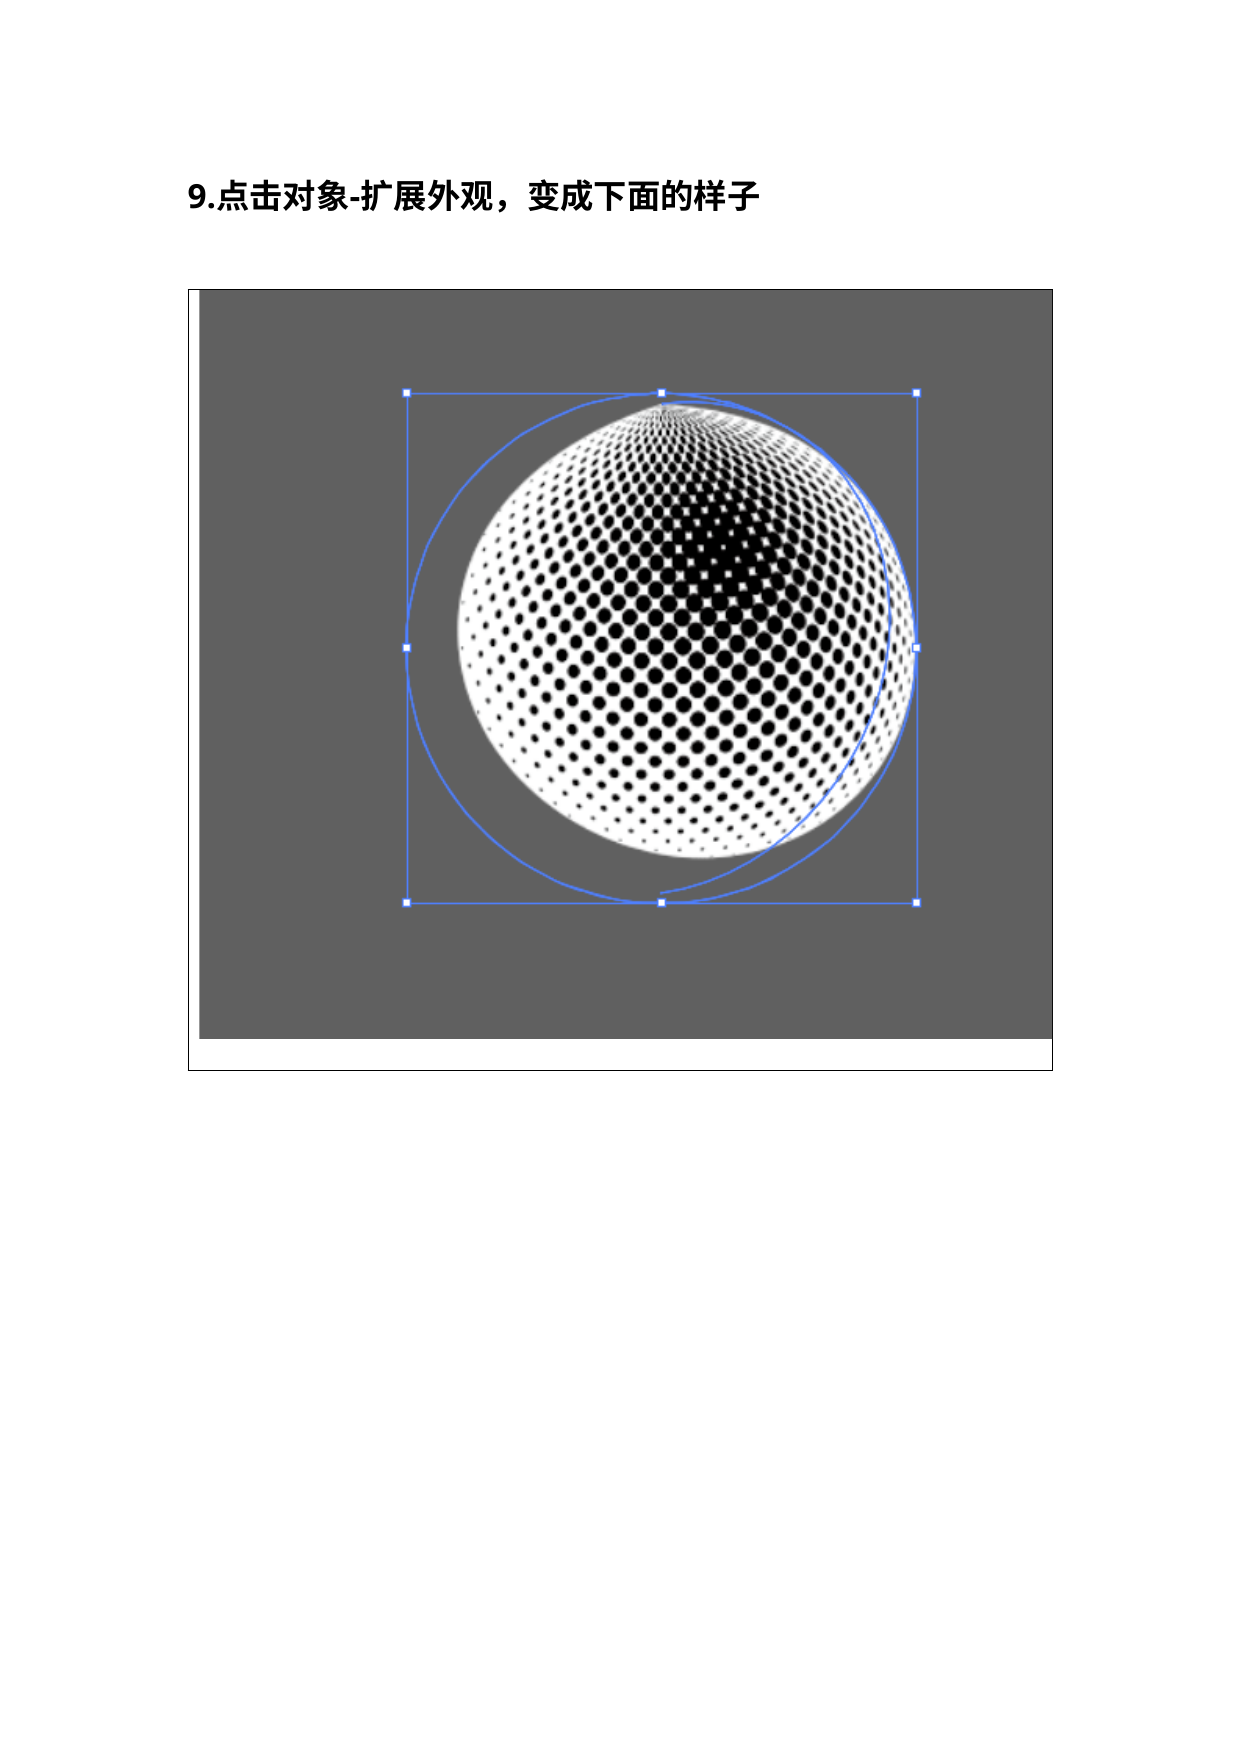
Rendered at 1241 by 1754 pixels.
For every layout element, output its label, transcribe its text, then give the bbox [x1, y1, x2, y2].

subtitle 9.点击对象-扩展外观，变成下面的样子 [187, 162, 1053, 227]
picture [199, 290, 1053, 1039]
table_header [189, 290, 1052, 1070]
